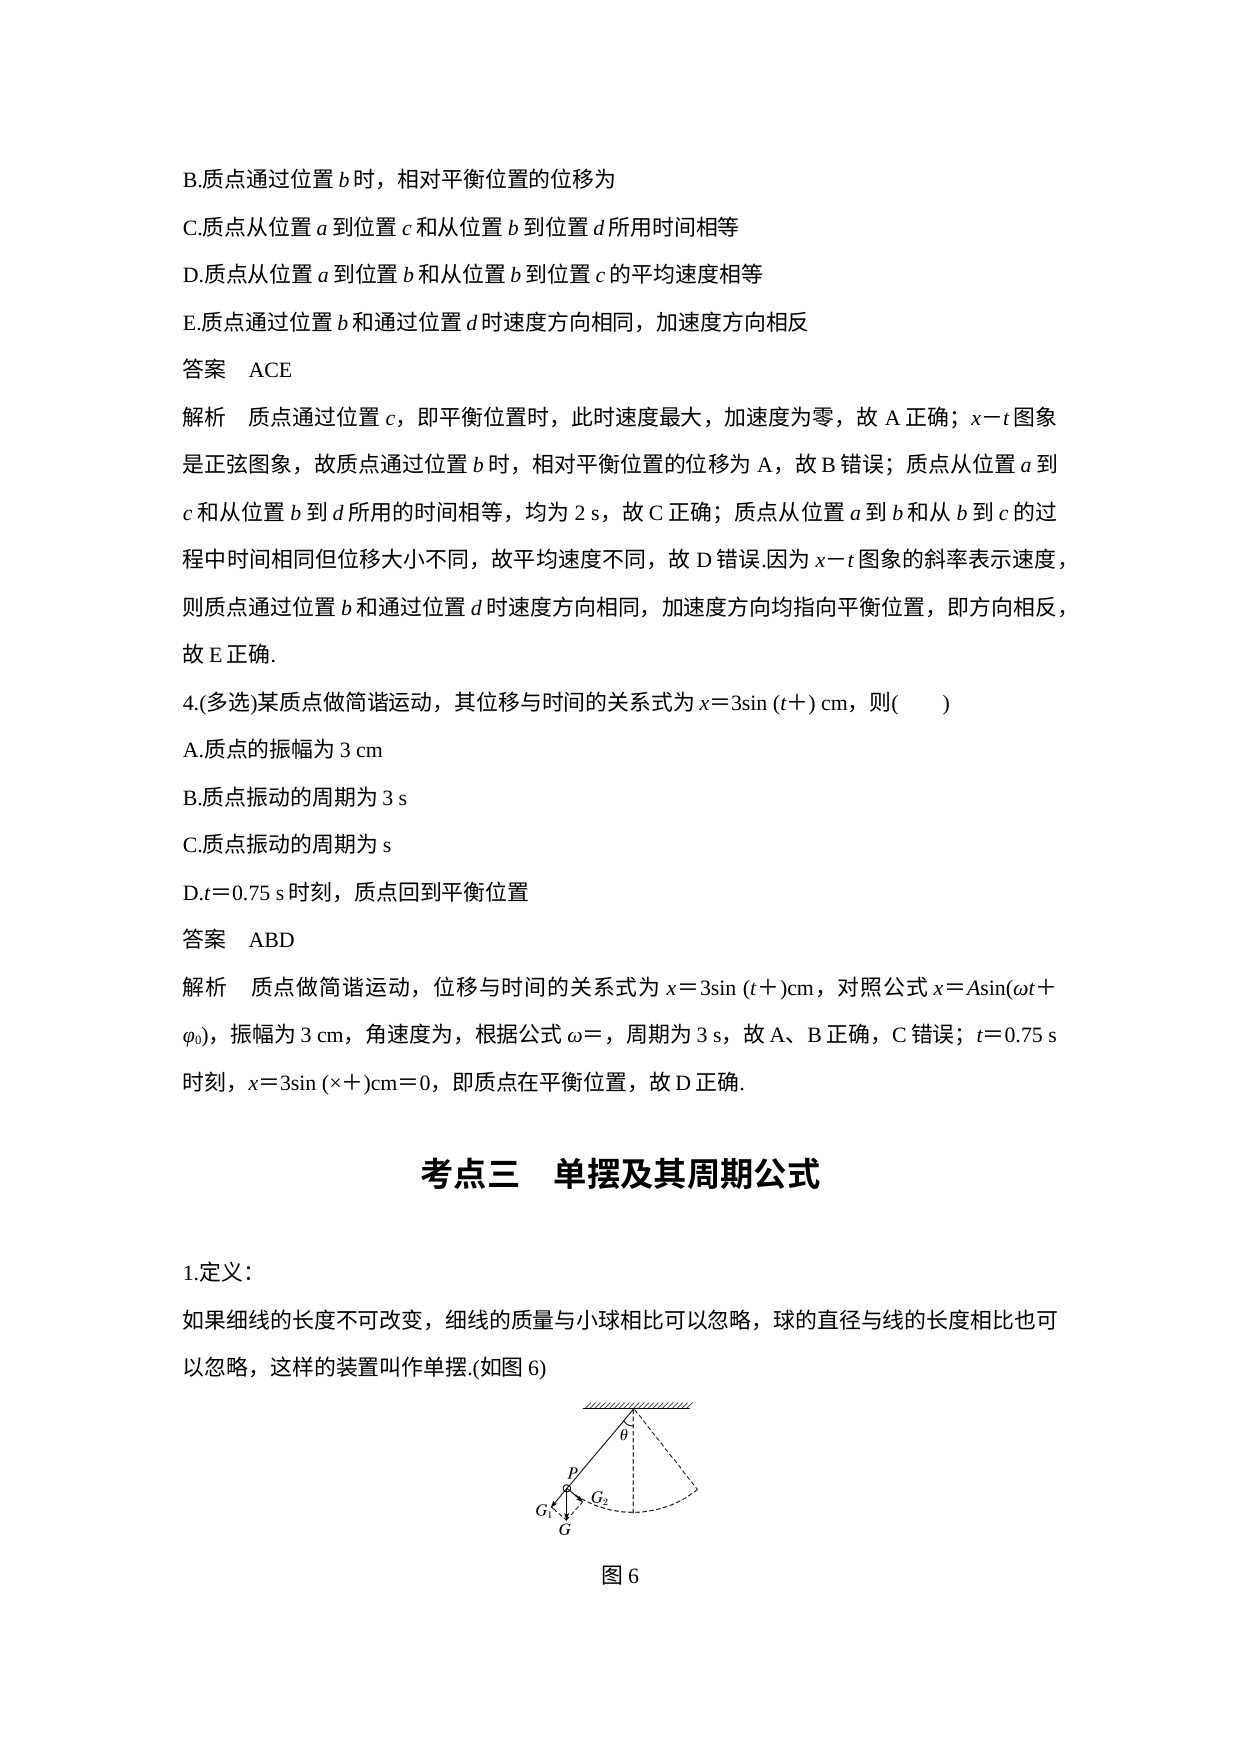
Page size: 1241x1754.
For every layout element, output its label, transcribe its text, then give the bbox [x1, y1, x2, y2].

text E.质点通过位置b和通过位置d时速度方向相同，加速度方向相反 [183, 304, 1058, 336]
text 1.定义： [183, 1255, 1058, 1287]
text A.质点的振幅为3 cm [183, 732, 1058, 764]
text D.t＝0.75 s时刻，质点回到平衡位置 [183, 874, 1058, 906]
text 答案 ACE [183, 352, 1058, 384]
text 解析 质点通过位置c，即平衡位置时，此时速度最大，加速度为零，故A正确；x－t图象是正弦图象，故质点通过位置b时，相对平衡位置的位移为 A，故B错误；质点从位置a到c和从位置b到d所用的时间相等，均为2 s，故C正确；质点从位置a到b和从b到c的过程中时间相同但位移大小不同，故平均速度不同，故D错误.因为x－t图象的斜率表示速度，则质点通过位置b和通过位置d时速度方向相同，加速度方向均指向平衡位置，即方向相反，故E正确. [183, 399, 1058, 669]
text C.质点振动的周期为 s [183, 827, 1058, 859]
text 答案 ABD [183, 922, 1058, 954]
subtitle 考点三 单摆及其周期公式 [183, 1139, 1058, 1204]
text D.质点从位置a到位置b和从位置b到位置c的平均速度相等 [183, 257, 1058, 289]
text 图6 [183, 1558, 1058, 1590]
text 4.(多选)某质点做简谐运动，其位移与时间的关系式为x＝3sin (t＋) cm，则( ) [183, 684, 1058, 716]
text B.质点振动的周期为3 s [183, 779, 1058, 811]
text C.质点从位置a到位置c和从位置b到位置d所用时间相等 [183, 209, 1058, 241]
picture [534, 1397, 706, 1544]
text 如果细线的长度不可改变，细线的质量与小球相比可以忽略，球的直径与线的长度相比也可以忽略，这样的装置叫作单摆.(如图6) [183, 1303, 1058, 1382]
text B.质点通过位置b时，相对平衡位置的位移为 [183, 162, 1058, 194]
text 解析 质点做简谐运动，位移与时间的关系式为x＝3sin (t＋)cm，对照公式x＝Asin(ωt＋φ0)，振幅为3 cm，角速度为，根据公式ω＝，周期为3 s，故A、B正确，C错误；t＝0.75 s时刻，x＝3sin (×＋)cm＝0，即质点在平衡位置，故D正确. [183, 969, 1058, 1096]
